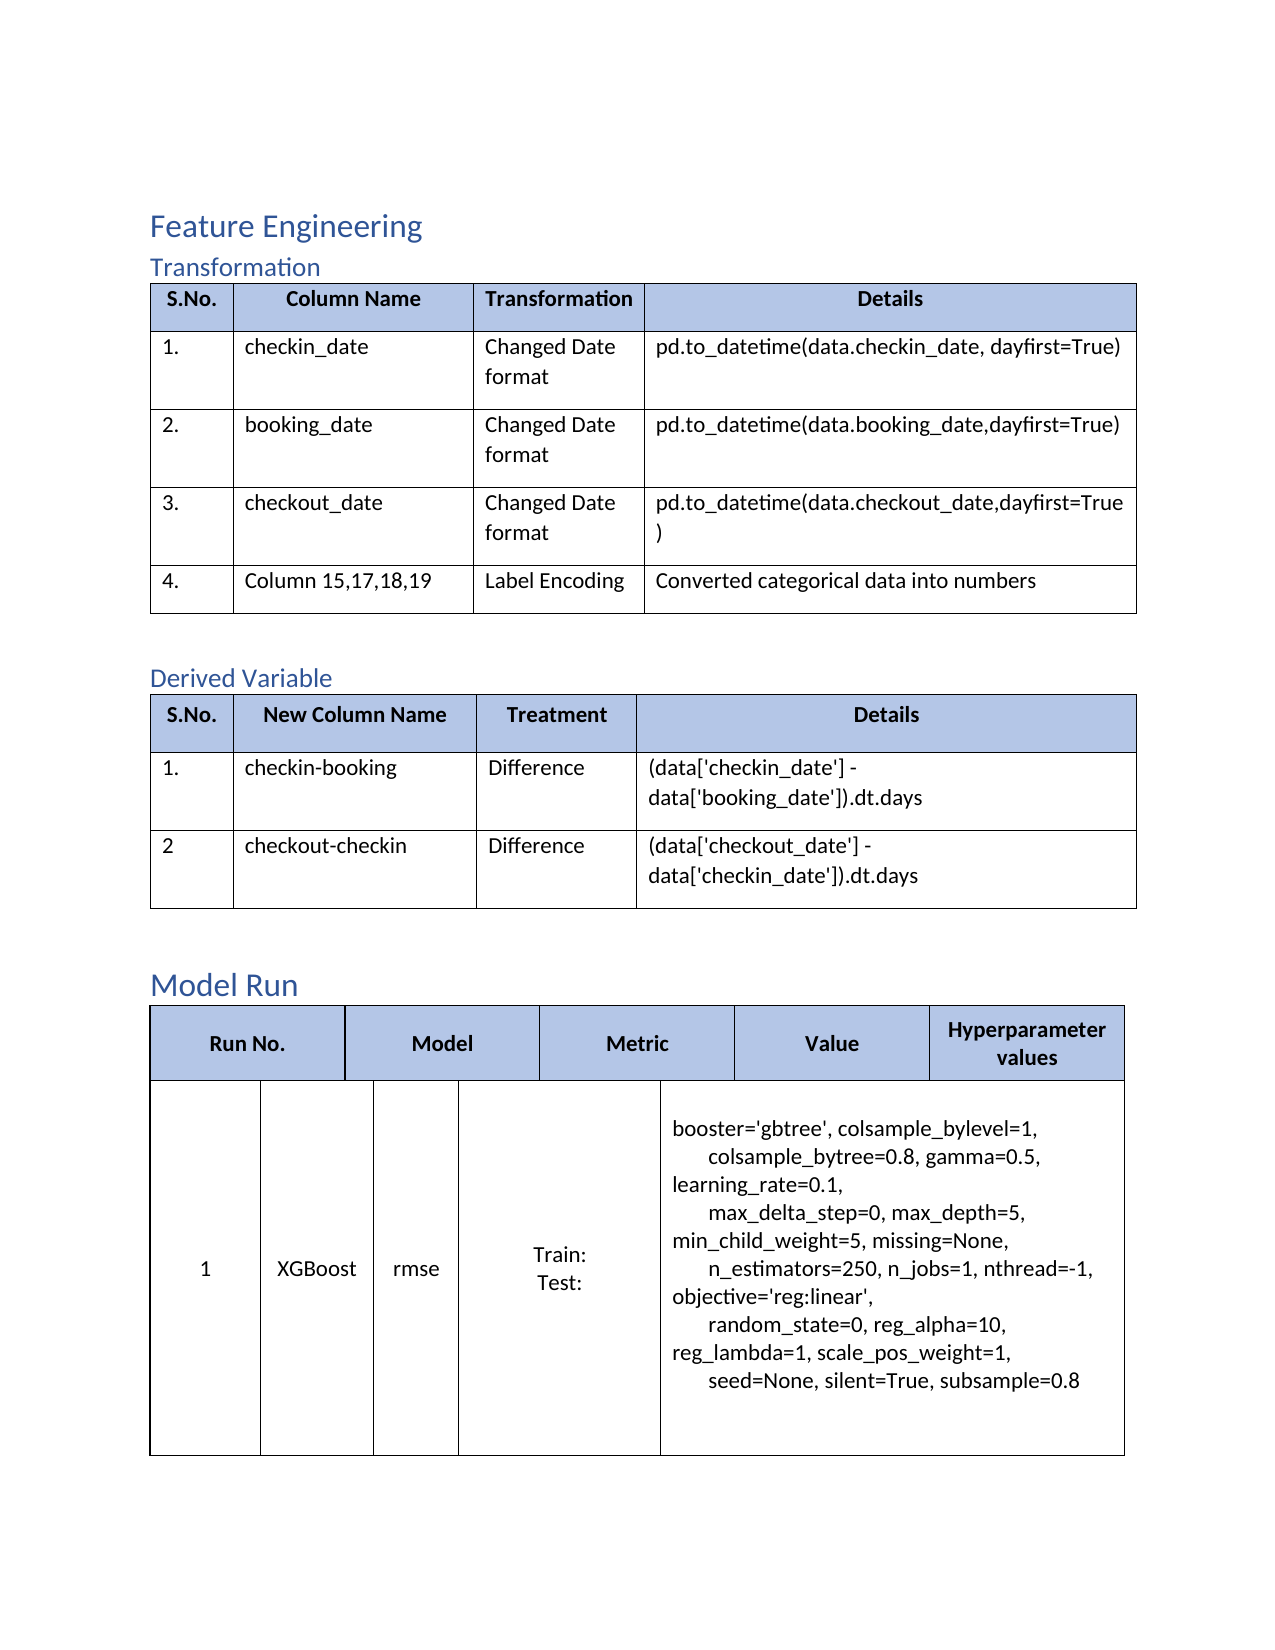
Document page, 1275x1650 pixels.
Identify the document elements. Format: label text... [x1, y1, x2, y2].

table_header Run No. [151, 1006, 344, 1080]
table_cell Converted categorical data into numbers [645, 566, 1136, 613]
table_cell pd.to_datetime(data.checkin_date, dayfirst=True) [645, 332, 1136, 409]
table_cell 2. [151, 410, 233, 487]
table_cell 4. [151, 566, 233, 613]
table_cell (data['checkout_date'] - data['checkin_date']).dt.days [637, 831, 1136, 908]
subtitle Derived Variable [150, 661, 1125, 694]
table_cell 2 [151, 831, 233, 908]
table_header Value [735, 1006, 929, 1080]
table_header Metric [540, 1006, 734, 1080]
table_cell booster='gbtree', colsample_bylevel=1, colsample_bytree=0.8, gamma=0.5, learning_rate=0.1, max_delta_step=0, max_depth=5, min_child_weight=5, missing=None, n_estimators=250, n_jobs=1, nthread=-1, objective='reg:linear', random_state=0, reg_alpha=10, reg_lambda=1, scale_pos_weight=1, seed=None, silent=True, subsample=0.8 [661, 1081, 1124, 1455]
table_cell 1. [151, 332, 233, 409]
table_cell checkin-booking [234, 753, 476, 830]
table_header Transformation [474, 284, 644, 331]
table_cell booking_date [234, 410, 473, 487]
table_cell 1 [151, 1081, 260, 1455]
table_cell rmse [374, 1081, 458, 1455]
table_cell checkin_date [234, 332, 473, 409]
table_cell pd.to_datetime(data.checkout_date,dayfirst=True) [645, 488, 1136, 565]
table_cell checkout_date [234, 488, 473, 565]
table_cell pd.to_datetime(data.booking_date,dayfirst=True) [645, 410, 1136, 487]
table_cell Changed Date format [474, 332, 644, 409]
table_header S.No. [151, 284, 233, 331]
table_header Details [637, 695, 1136, 752]
table_cell XGBoost [261, 1081, 373, 1455]
table_header Model [346, 1006, 539, 1080]
table_header S.No. [151, 695, 233, 752]
table_header Hyperparameter values [930, 1006, 1124, 1080]
table_cell Train: Test: [459, 1081, 660, 1455]
table_cell checkout-checkin [234, 831, 476, 908]
table_cell Changed Date format [474, 488, 644, 565]
table_cell (data['checkin_date'] - data['booking_date']).dt.days [637, 753, 1136, 830]
subtitle Model Run [150, 964, 1125, 1005]
table_header Treatment [477, 695, 636, 752]
subtitle Transformation [150, 250, 1125, 283]
table_cell Difference [477, 831, 636, 908]
table_cell Label Encoding [474, 566, 644, 613]
table_cell Changed Date format [474, 410, 644, 487]
table_header New Column Name [234, 695, 476, 752]
table_header Details [645, 284, 1136, 331]
subtitle Feature Engineering [150, 205, 1125, 246]
table_cell Column 15,17,18,19 [234, 566, 473, 613]
table_cell Difference [477, 753, 636, 830]
table_cell 3. [151, 488, 233, 565]
table_header Column Name [234, 284, 473, 331]
table_cell 1. [151, 753, 233, 830]
